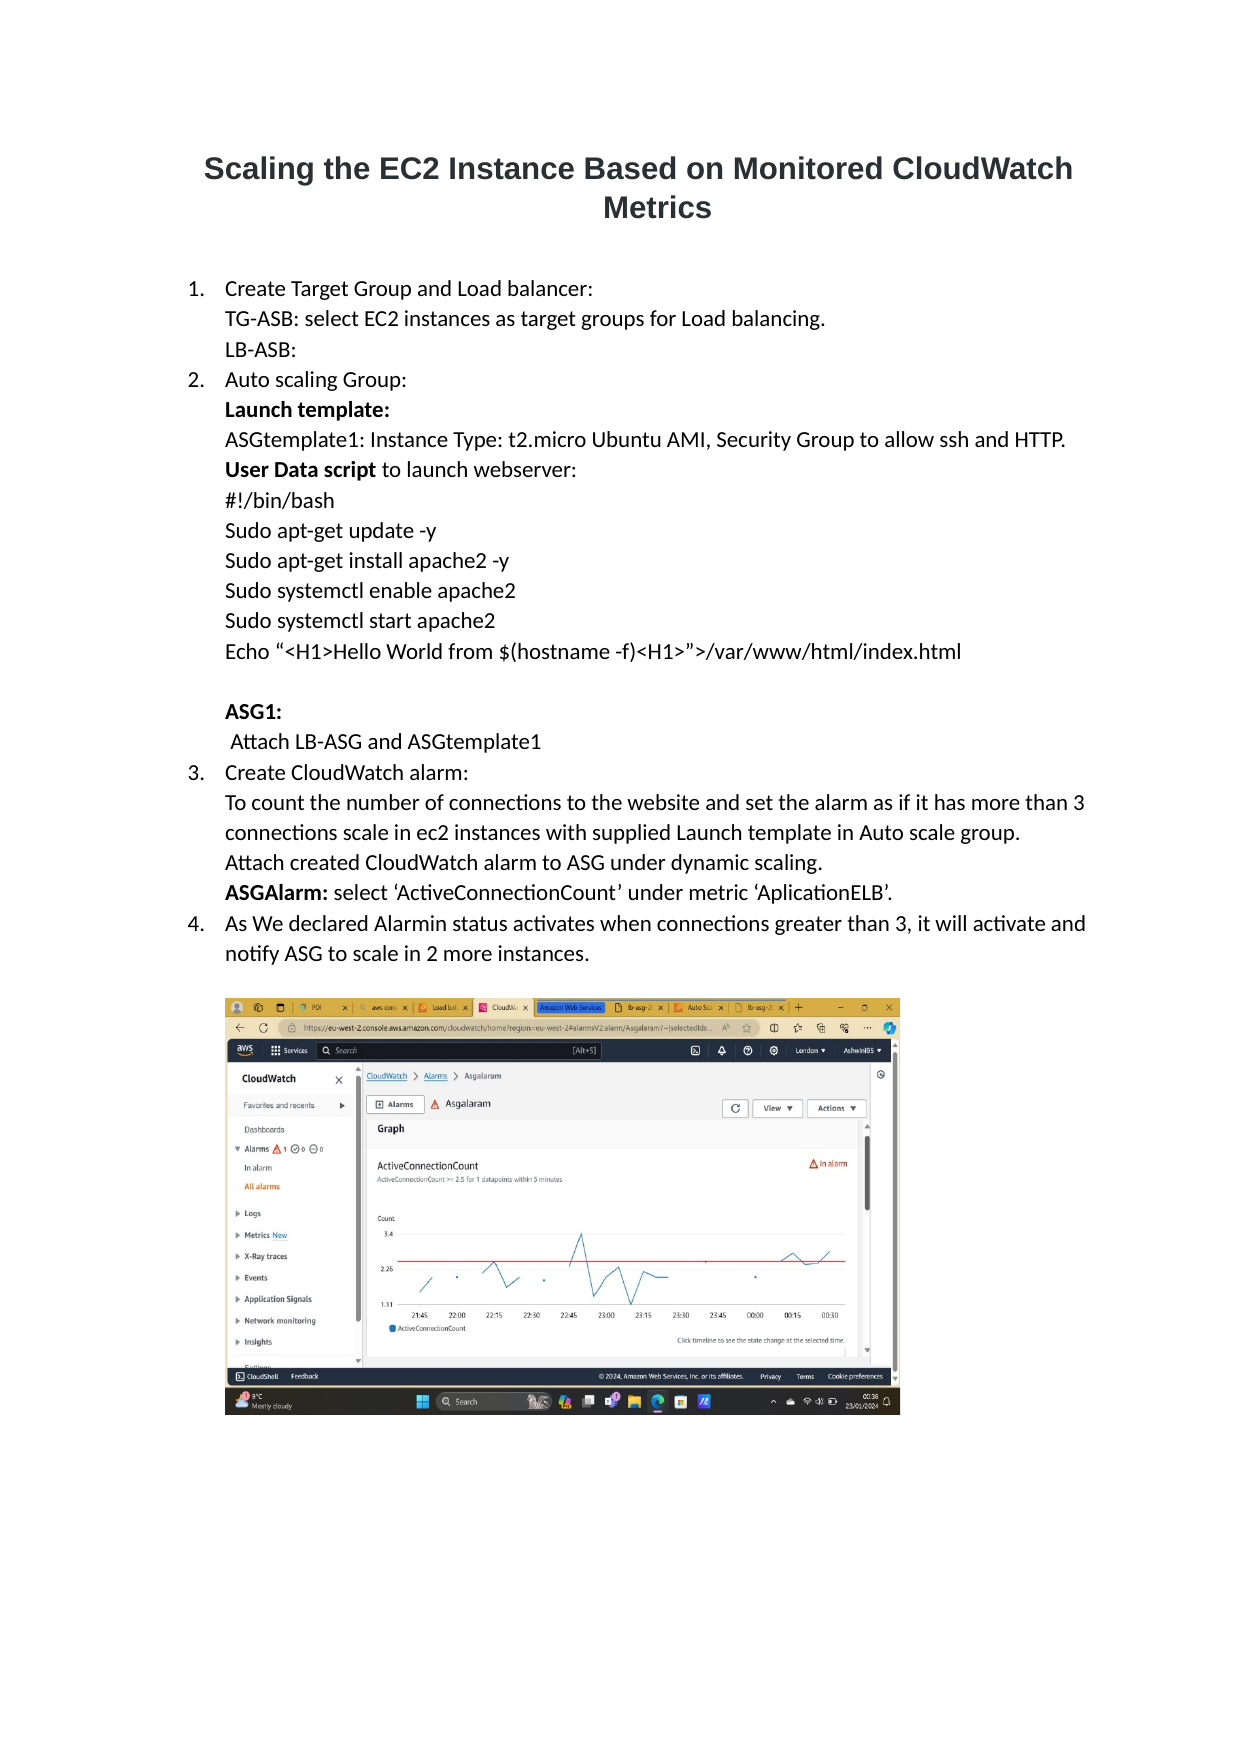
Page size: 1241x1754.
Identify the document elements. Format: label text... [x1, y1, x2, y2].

text Scaling the EC2 Instance Based on Monitored CloudWatch Metrics [187, 150, 1090, 225]
list Sudo apt-get update -y [225, 516, 1090, 544]
picture [225, 998, 901, 1415]
list ASGAlarm: select ‘ActiveConnectionCount’ under metric ‘AplicationELB’. [225, 878, 1090, 907]
list LB-ASB: [225, 335, 1090, 363]
list Sudo systemctl enable apache2 [225, 576, 1090, 604]
list Sudo systemctl start apache2 [225, 607, 1090, 635]
list Sudo apt-get install apache2 -y [225, 546, 1090, 574]
list Create Target Group and Load balancer: [187, 274, 1090, 302]
list ASGtemplate1: Instance Type: t2.micro Ubuntu AMI, Security Group to allow ssh and HTTP. [225, 425, 1090, 453]
list Attach created CloudWatch alarm to ASG under dynamic scaling. [225, 848, 1090, 876]
list Create CloudWatch alarm: [187, 758, 1090, 786]
list #!/bin/bash [225, 486, 1090, 514]
list As We declared Alarmin status activates when connections greater than 3, it will activate and notify ASG to scale in 2 more instances. [187, 909, 1090, 967]
list TG-ASB: select EC2 instances as target groups for Load balancing. [225, 304, 1090, 333]
list Launch template: [225, 395, 1090, 423]
list To count the number of connections to the website and set the alarm as if it has more than 3 connections scale in ec2 instances with supplied Launch template in Auto scale group. [225, 788, 1090, 846]
list Auto scaling Group: [187, 365, 1090, 393]
list Echo “<H1>Hello World from $(hostname -f)<H1>”>/var/www/html/index.html [225, 637, 1090, 665]
list ASG1: [225, 697, 1090, 725]
list Attach LB-ASG and ASGtemplate1 [225, 727, 1090, 756]
list User Data script to launch webserver: [225, 456, 1090, 484]
